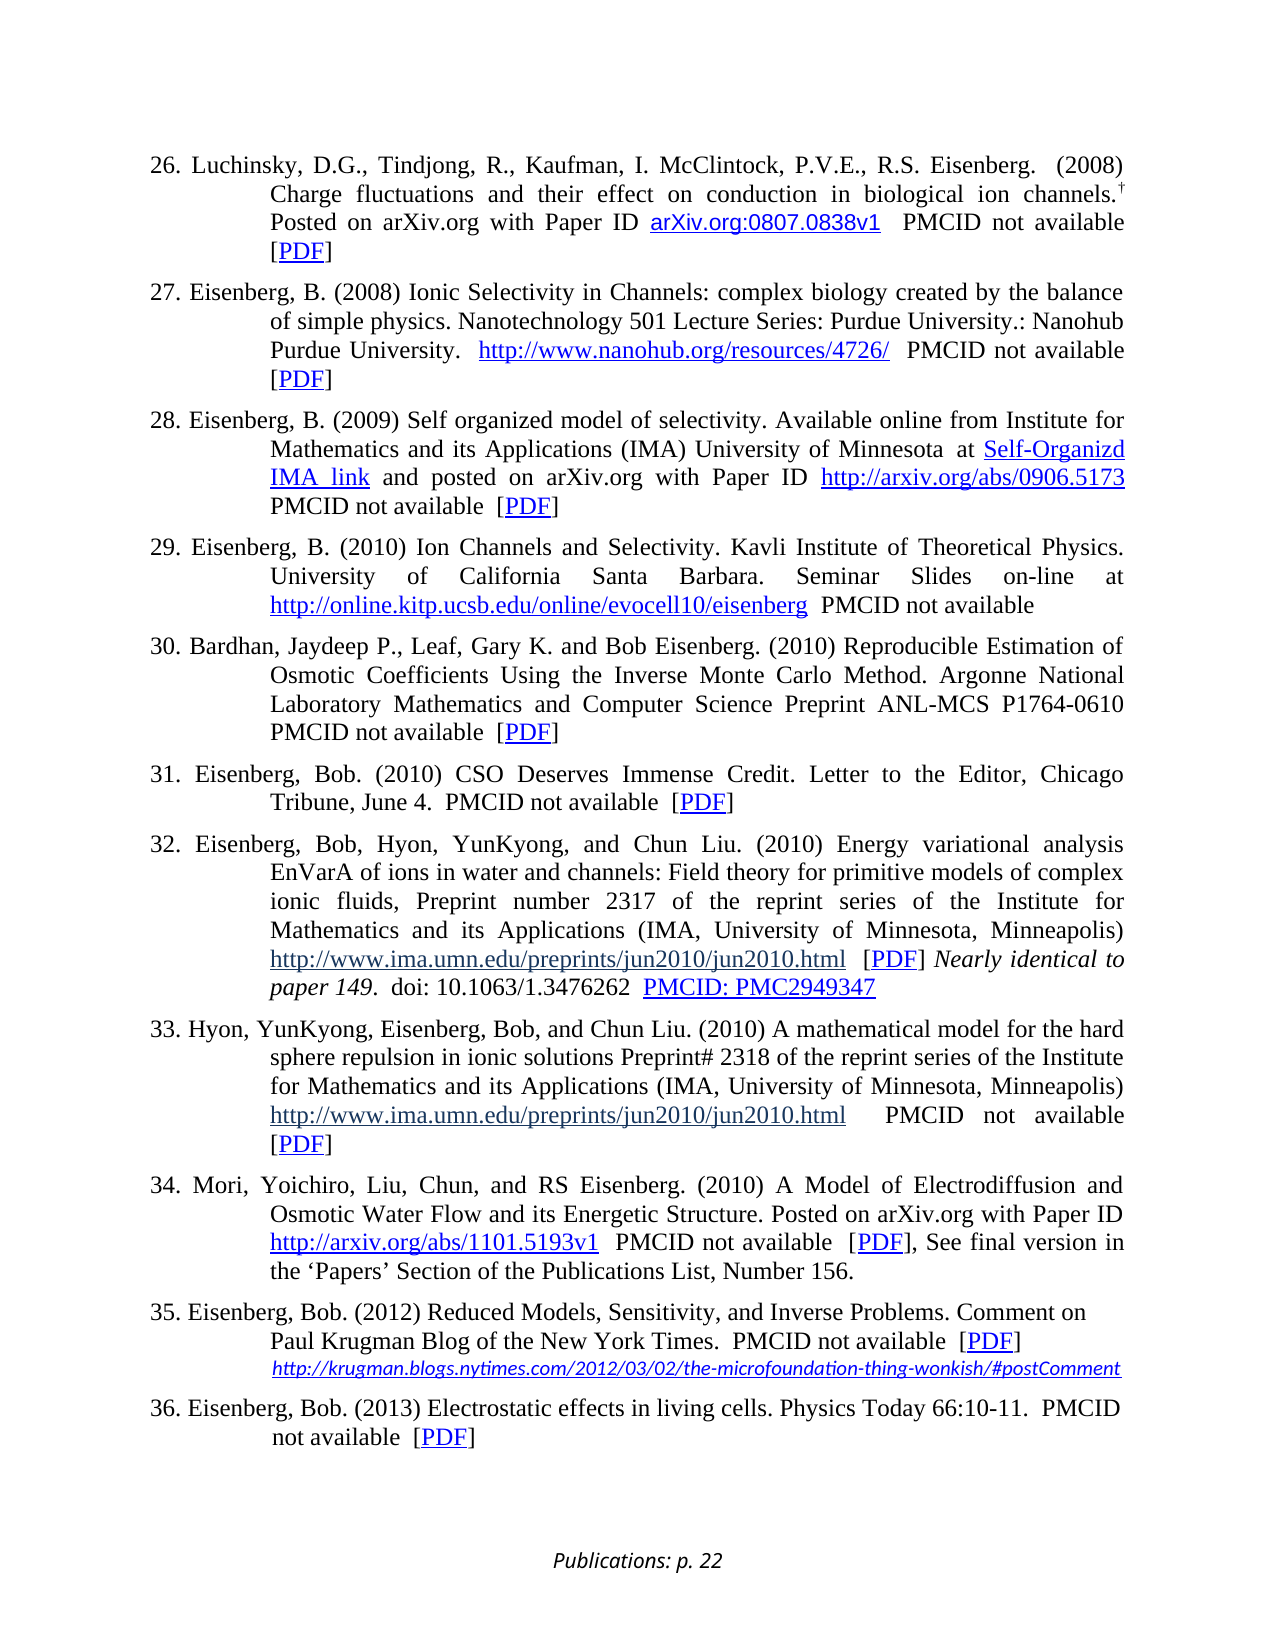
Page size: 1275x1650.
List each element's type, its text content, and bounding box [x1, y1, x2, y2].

text http://krugman.blogs.nytimes.com/2012/03/02/the-microfoundation-thing-wonkish/#postComment [270, 1355, 1125, 1380]
text 26. Luchinsky, D.G., Tindjong, R., Kaufman, I. McClintock, P.V.E., R.S. Eisenberg. (2008) Charge fluctuations and their effect on conduction in biological ion channels.† Posted on arXiv.org with Paper ID arXiv.org:0807.0838v1 PMCID not available [PDF] [150, 150, 1125, 265]
text 27. Eisenberg, B. (2008) Ionic Selectivity in Channels: complex biology created by the balance of simple physics. Nanotechnology 501 Lecture Series: Purdue University.: Nanohub Purdue University. http://www.nanohub.org/resources/4726/ PMCID not available [PDF] [150, 277, 1125, 392]
text 33. Hyon, YunKyong, Eisenberg, Bob, and Chun Liu. (2010) A mathematical model for the hard sphere repulsion in ionic solutions Preprint# 2318 of the reprint series of the Institute for Mathematics and its Applications (IMA, University of Minnesota, Minneapolis) http://www.ima.umn.edu/preprints/jun2010/jun2010.html PMCID not available [PDF] [150, 1014, 1125, 1157]
text 36. Eisenberg, Bob. (2013) Electrostatic effects in living cells. Physics Today 66:10-11. PMCID not available [PDF] [150, 1393, 1125, 1450]
text 34. Mori, Yoichiro, Liu, Chun, and RS Eisenberg. (2010) A Model of Electrodiffusion and Osmotic Water Flow and its Energetic Structure. Posted on arXiv.org with Paper ID http://arxiv.org/abs/1101.5193v1 PMCID not available [PDF], See final version in the ‘Papers’ Section of the Publications List, Number 156. [150, 1170, 1125, 1285]
text 32. Eisenberg, Bob, Hyon, YunKyong, and Chun Liu. (2010) Energy variational analysis EnVarA of ions in water and channels: Field theory for primitive models of complex ionic fluids, Preprint number 2317 of the reprint series of the Institute for Mathematics and its Applications (IMA, University of Minnesota, Minneapolis) http://www.ima.umn.edu/preprints/jun2010/jun2010.html [PDF] Nearly identical to paper 149. doi: 10.1063/1.3476262 PMCID: PMC2949347 [150, 829, 1125, 1001]
text 29. Eisenberg, B. (2010) Ion Channels and Selectivity. Kavli Institute of Theoretical Physics. University of California Santa Barbara. Seminar Slides on-line at http://online.kitp.ucsb.edu/online/evocell10/eisenberg PMCID not available [150, 532, 1125, 619]
text 30. Bardhan, Jaydeep P., Leaf, Gary K. and Bob Eisenberg. (2010) Reproducible Estimation of Osmotic Coefficients Using the Inverse Monte Carlo Method. Argonne National Laboratory Mathematics and Computer Science Preprint ANL-MCS P1764-0610 PMCID not available [PDF] [150, 631, 1125, 746]
text 31. Eisenberg, Bob. (2010) CSO Deserves Immense Credit. Letter to the Editor, Chicago Tribune, June 4. PMCID not available [PDF] [150, 759, 1125, 816]
text 28. Eisenberg, B. (2009) Self organized model of selectivity. Available online from Institute for Mathematics and its Applications (IMA) University of Minnesota at Self-Organizd IMA link and posted on arXiv.org with Paper ID http://arxiv.org/abs/0906.5173 PMCID not available [PDF] [150, 405, 1125, 520]
text 35. Eisenberg, Bob. (2012) Reduced Models, Sensitivity, and Inverse Problems. Comment on Paul Krugman Blog of the New York Times. PMCID not available [PDF] [150, 1297, 1125, 1355]
